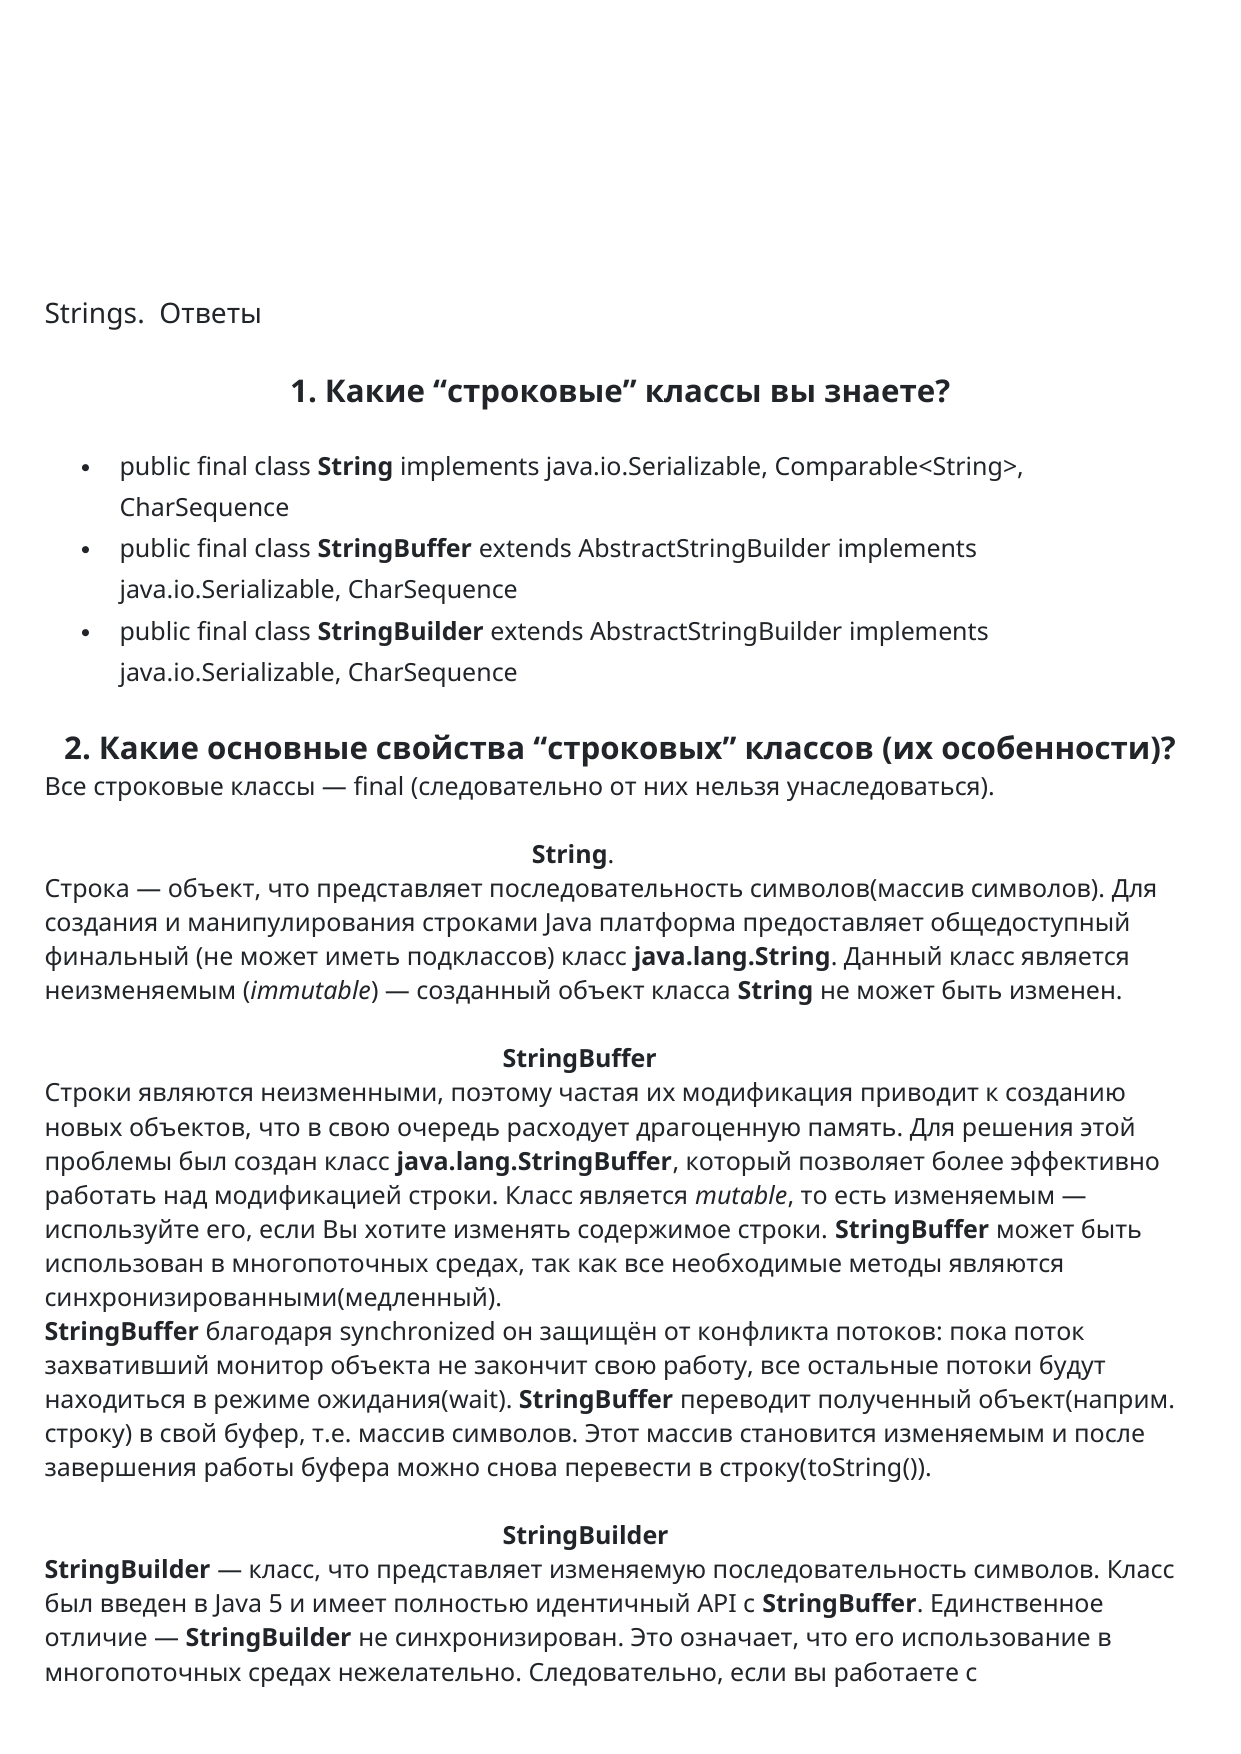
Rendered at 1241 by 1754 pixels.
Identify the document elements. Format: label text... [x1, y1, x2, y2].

list public final class StringBuffer extends AbstractStringBuilder implements java.io.Serializable, CharSequence [82, 523, 1196, 606]
text Strings. Ответы [44, 293, 1196, 332]
list public final class StringBuilder extends AbstractStringBuilder implements java.io.Serializable, CharSequence [82, 606, 1196, 688]
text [44, 1518, 1196, 1688]
text 2. Какие основные свойства “строковых” классов (их особенности)? [44, 726, 1196, 768]
text String. Строка — объект, что представляет последовательность символов(массив символов). Для создания и манипулирования строками Java платформа предоставляет общедоступный финальный (не может иметь подклассов) класс java.lang.String. Данный класс является неизменяемым (immutable) — созданный объект класса String не может быть изменен. [44, 837, 1196, 1007]
text StringBuffer благодаря synchronized он защищён от конфликта потоков: пока поток захвативший монитор объекта не закончит свою работу, все остальные потоки будут находиться в режиме ожидания(wait). StringBuffer переводит полученный объект(наприм. строку) в свой буфер, т.е. массив символов. Этот массив становится изменяемым и после завершения работы буфера можно снова перевести в строку(toString()). [44, 1313, 1196, 1484]
text StringBuffer Строки являются неизменными, поэтому частая их модификация приводит к созданию новых объектов, что в свою очередь расходует драгоценную память. Для решения этой проблемы был создан класс java.lang.StringBuffer, который позволяет более эффективно работать над модификацией строки. Класс является mutable, то есть изменяемым — используйте его, если Вы хотите изменять содержимое строки. StringBuffer может быть использован в многопоточных средах, так как все необходимые методы являются синхронизированными(медленный). [44, 1041, 1196, 1313]
list public final class String implements java.io.Serializable, Comparable<String>, CharSequence [82, 441, 1196, 523]
text Все строковые классы — final (следовательно от них нельзя унаследоваться). [44, 768, 1196, 803]
text 1. Какие “строковые” классы вы знаете? [44, 369, 1196, 412]
